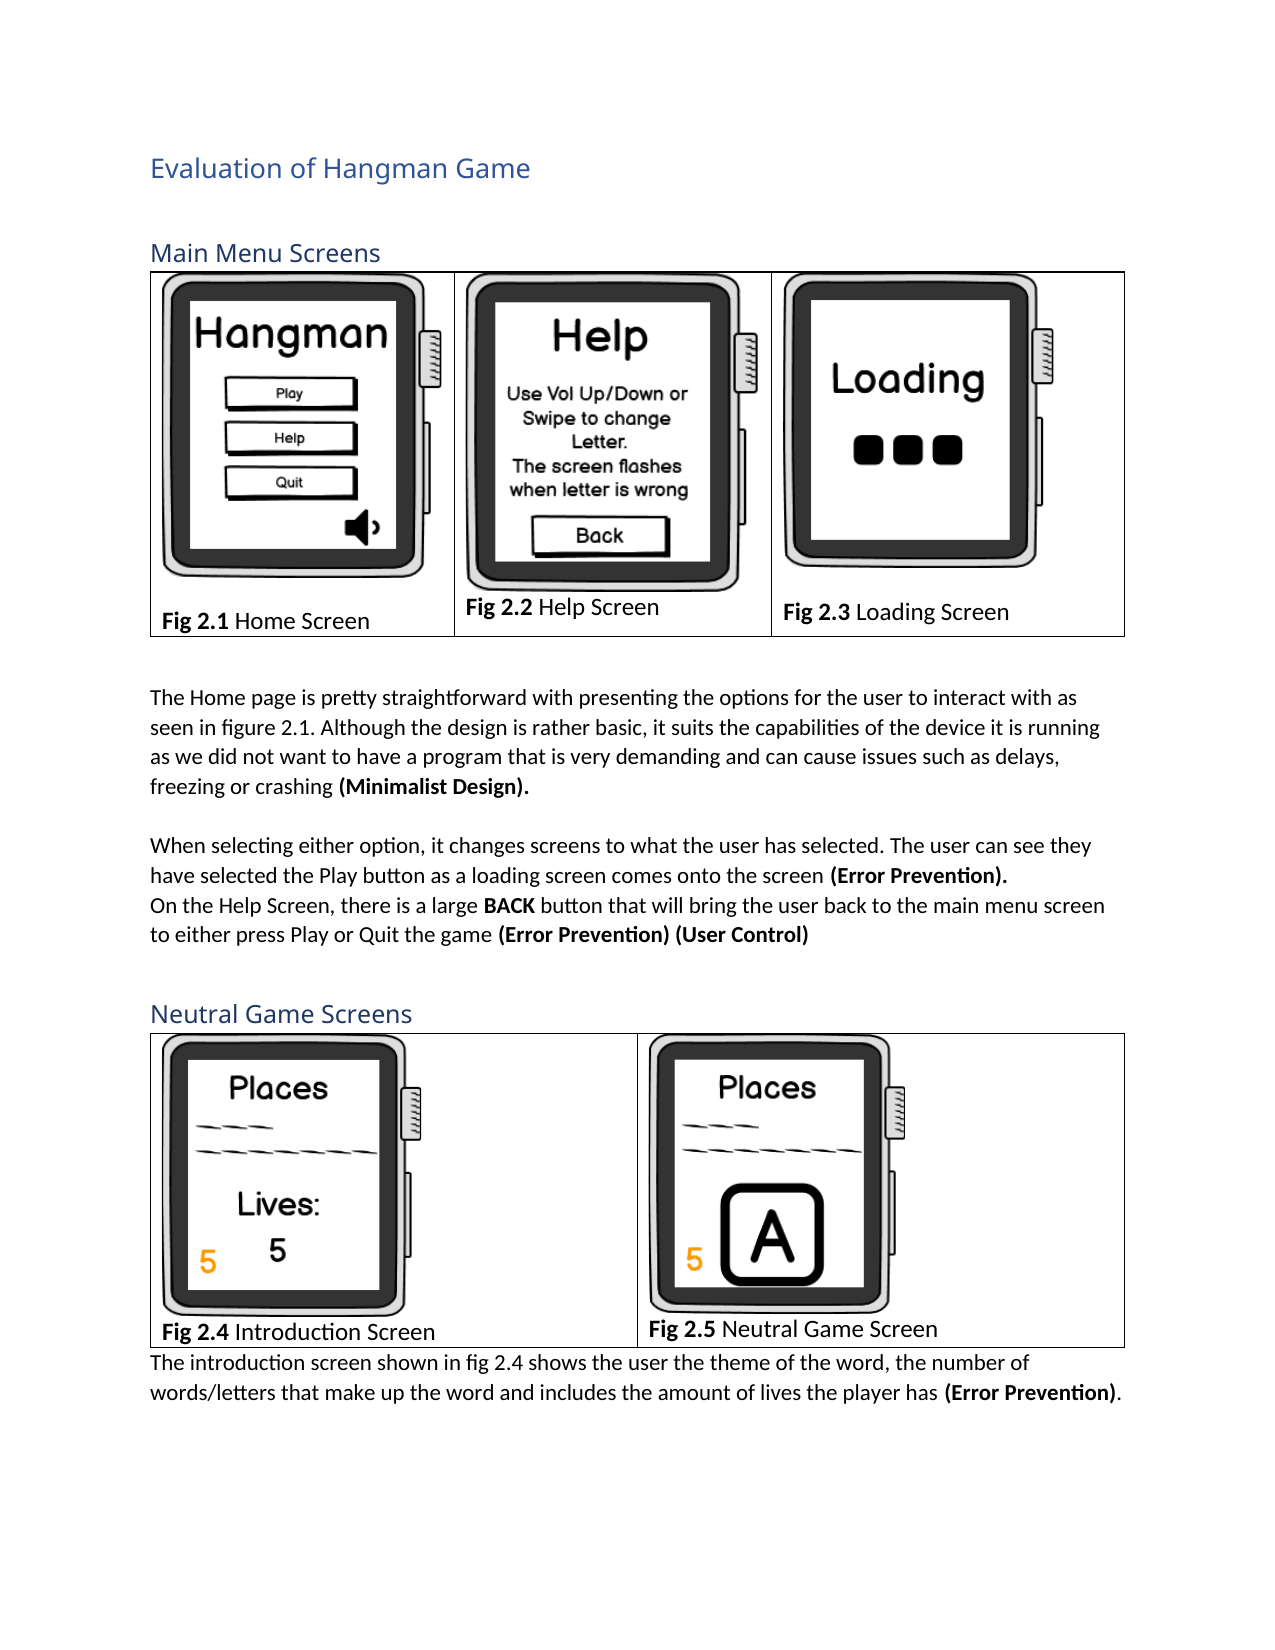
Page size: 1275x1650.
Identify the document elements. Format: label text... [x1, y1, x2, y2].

picture [648, 1033, 905, 1314]
table_header Fig 2.5 Neutral Game Screen [638, 1034, 1124, 1347]
subtitle Evaluation of Hangman Game [150, 150, 1125, 187]
table_header Fig 2.2 Help Screen [455, 273, 771, 636]
table_header Fig 2.1 Home Screen [151, 273, 454, 636]
text The Home page is pretty straightforward with presenting the options for the user to interact with as seen in figure 2.1. Although the design is rather basic, it suits the capabilities of the device it is running as we did not want to have a program that is very demanding and can cause issues such as delays, freezing or crashing (Minimalist Design). When selecting either option, it changes screens to what the user has selected. The user can see they have selected the Play button as a loading screen comes onto the screen (Error Prevention). On the Help Screen, there is a large BACK button that will bring the user back to the main menu screen to either press Play or Quit the game (Error Prevention) (User Control) [150, 683, 1125, 978]
table_header Fig 2.3 Loading Screen [772, 273, 1124, 636]
picture [161, 272, 442, 578]
table_header Fig 2.4 Introduction Screen [151, 1034, 637, 1347]
picture [161, 1033, 422, 1317]
subtitle Neutral Game Screens [150, 997, 1125, 1031]
subtitle Main Menu Screens [150, 235, 1125, 269]
picture [783, 272, 1054, 568]
text The introduction screen shown in fig 2.4 shows the user the theme of the word, the number of words/letters that make up the word and includes the amount of lives the player has (Error Prevention). [150, 1348, 1125, 1406]
picture [465, 272, 758, 592]
